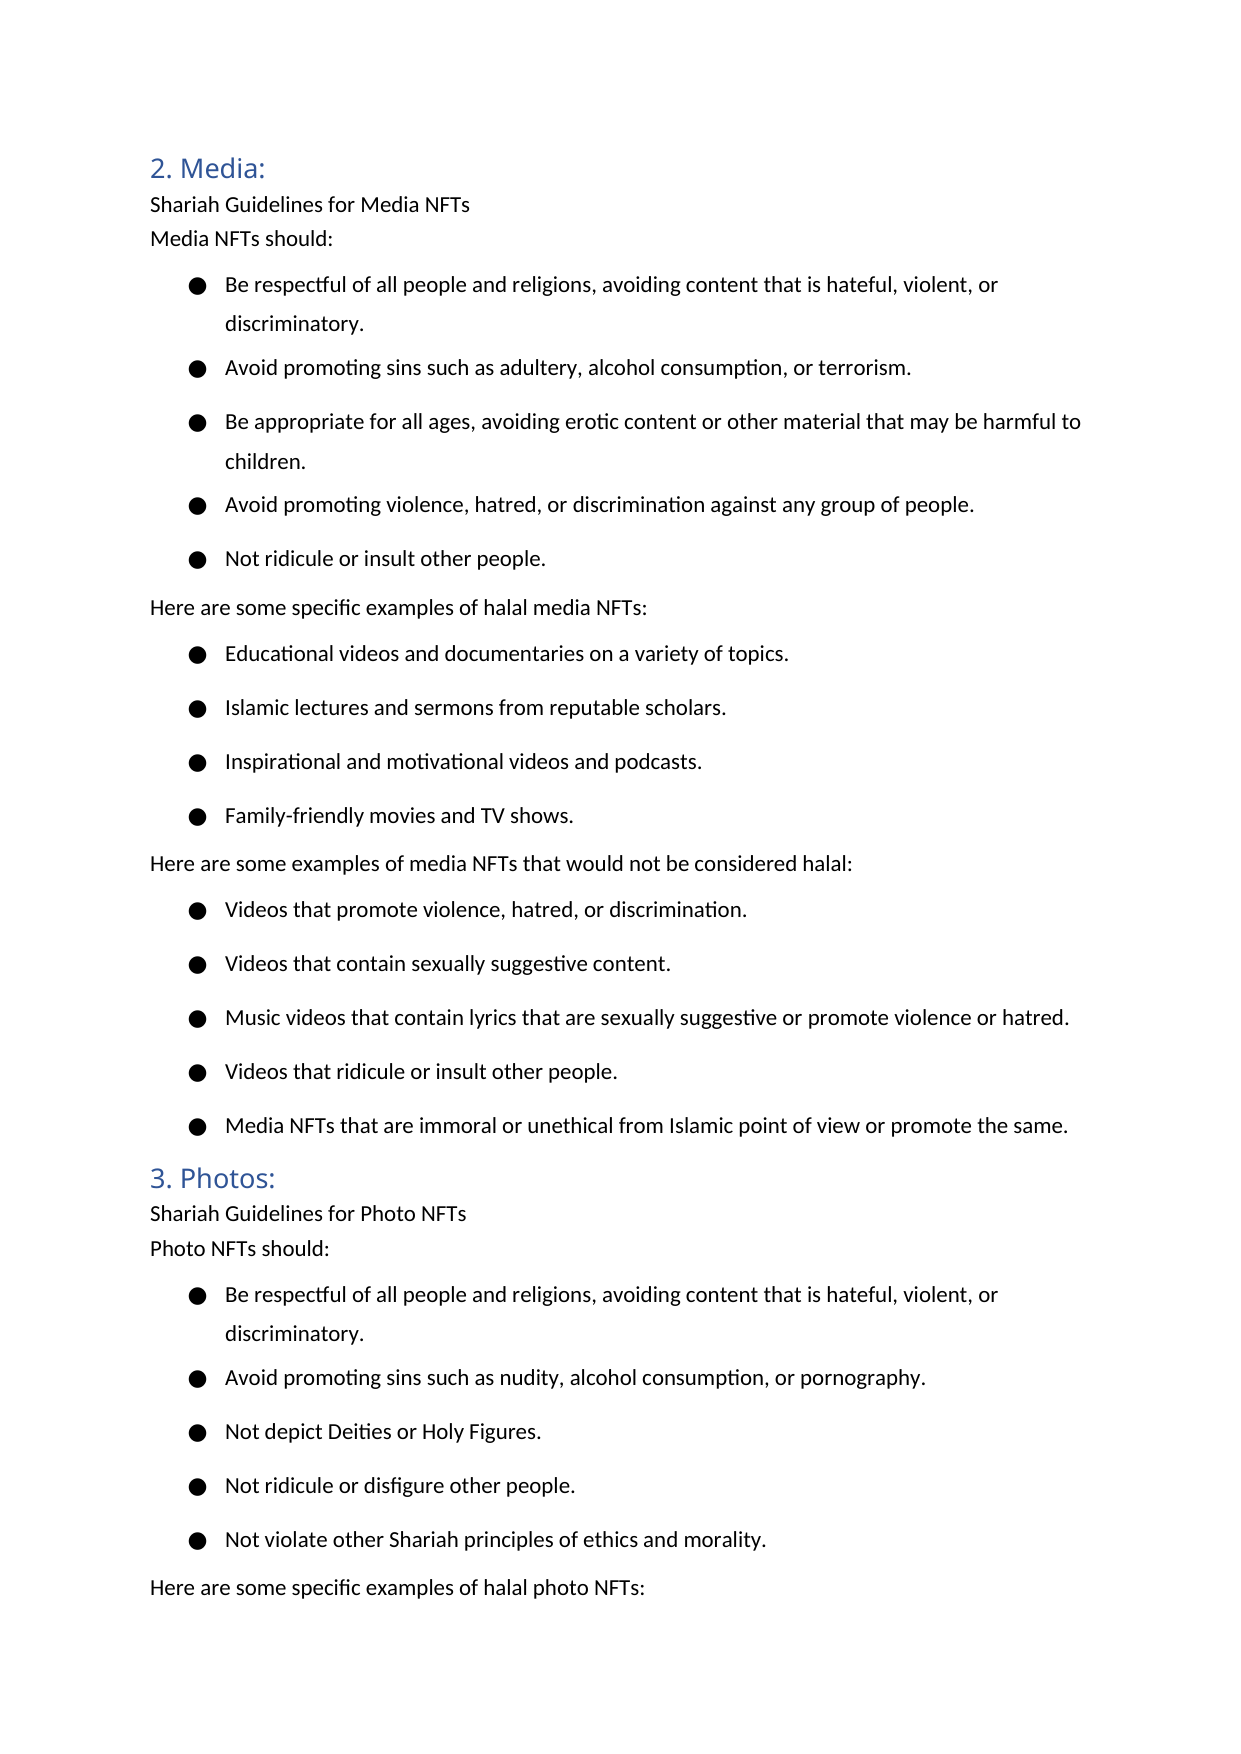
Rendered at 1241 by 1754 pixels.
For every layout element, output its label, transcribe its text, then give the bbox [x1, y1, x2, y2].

list Not ridicule or disfigure other people. [187, 1459, 1090, 1506]
list Educational videos and documentaries on a variety of topics. [187, 627, 1090, 674]
text Here are some specific examples of halal photo NFTs: [150, 1573, 1090, 1602]
text Shariah Guidelines for Media NFTs [150, 190, 1090, 218]
list Be appropriate for all ages, avoiding erotic content or other material that may be harmful to children. [187, 396, 1090, 475]
list Videos that contain sexually suggestive content. [187, 938, 1090, 985]
subtitle 2. Media: [150, 150, 1090, 187]
list Be respectful of all people and religions, avoiding content that is hateful, violent, or discriminatory. [187, 258, 1090, 337]
list Not depict Deities or Holy Figures. [187, 1405, 1090, 1452]
list Islamic lectures and sermons from reputable scholars. [187, 681, 1090, 728]
list Videos that promote violence, hatred, or discrimination. [187, 884, 1090, 931]
list Not ridicule or insult other people. [187, 533, 1090, 580]
list Media NFTs that are immoral or unethical from Islamic point of view or promote the same. [187, 1099, 1090, 1147]
list Music videos that contain lyrics that are sexually suggestive or promote violence or hatred. [187, 992, 1090, 1039]
list Avoid promoting sins such as nudity, alcohol consumption, or pornography. [187, 1351, 1090, 1398]
text Shariah Guidelines for Photo NFTs [150, 1199, 1090, 1228]
list Avoid promoting sins such as adultery, alcohol consumption, or terrorism. [187, 342, 1090, 389]
text Here are some specific examples of halal media NFTs: [150, 593, 1090, 621]
list Inspirational and motivational videos and podcasts. [187, 735, 1090, 782]
text Here are some examples of media NFTs that would not be considered halal: [150, 849, 1090, 877]
list Not violate other Shariah principles of ethics and morality. [187, 1513, 1090, 1560]
list Be respectful of all people and religions, avoiding content that is hateful, violent, or discriminatory. [187, 1268, 1090, 1347]
text Media NFTs should: [150, 224, 1090, 252]
list Family-friendly movies and TV shows. [187, 789, 1090, 836]
text Photo NFTs should: [150, 1234, 1090, 1262]
list Videos that ridicule or insult other people. [187, 1046, 1090, 1093]
subtitle 3. Photos: [150, 1160, 1090, 1197]
list Avoid promoting violence, hatred, or discrimination against any group of people. [187, 479, 1090, 526]
